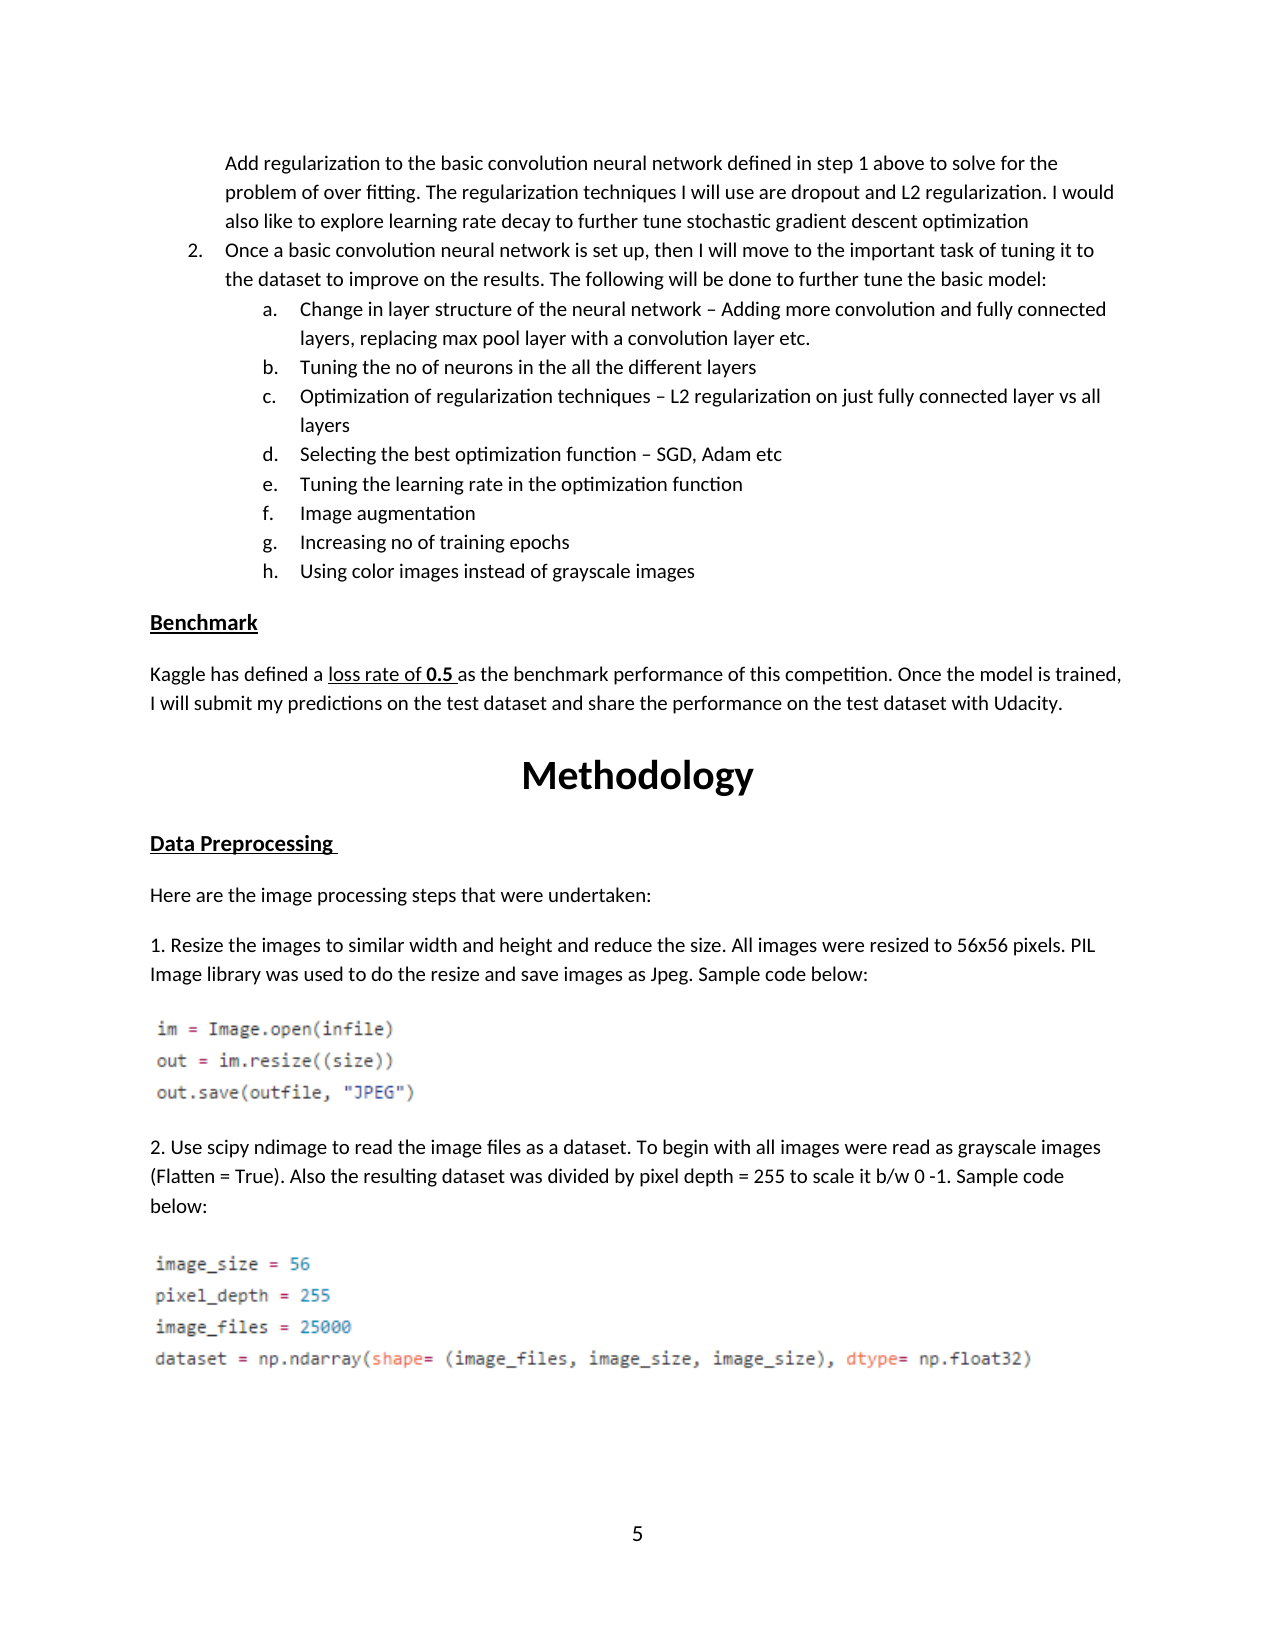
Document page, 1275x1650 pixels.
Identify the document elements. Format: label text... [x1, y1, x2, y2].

list Change in layer structure of the neural network – Adding more convolution and fully connected layers, replacing max pool layer with a convolution layer etc. [262, 296, 1125, 350]
text 1. Resize the images to similar width and height and reduce the size. All images were resized to 56x56 pixels. PIL Image library was used to do the resize and save images as Jpeg. Sample code below: [150, 932, 1125, 986]
picture [150, 1011, 429, 1110]
text Data Preprocessing [150, 829, 1125, 857]
list Optimization of regularization techniques – L2 regularization on just fully connected layer vs all layers [262, 383, 1125, 438]
text Here are the image processing steps that were undertaken: [150, 882, 1125, 907]
list Tuning the no of neurons in the all the different layers [262, 354, 1125, 379]
picture [150, 1242, 1057, 1376]
list Using color images instead of grayscale images [262, 558, 1125, 584]
list Increasing no of training epochs [262, 529, 1125, 554]
text Methodology [150, 749, 1125, 800]
list Selecting the best optimization function – SGD, Adam etc [262, 442, 1125, 467]
list Tuning the learning rate in the optimization function [262, 471, 1125, 496]
list Image augmentation [262, 500, 1125, 525]
text Kaggle has defined a loss rate of 0.5 as the benchmark performance of this competition. Once the model is trained, I will submit my predictions on the test dataset and share the performance on the test dataset with Udacity. [150, 661, 1125, 716]
text Benchmark [150, 608, 1125, 636]
text 2. Use scipy ndimage to read the image files as a dataset. To begin with all images were read as grayscale images (Flatten = True). Also the resulting dataset was divided by pixel depth = 255 to scale it b/w 0 -1. Sample code below: [150, 1134, 1125, 1218]
list Once a basic convolution neural network is set up, then I will move to the important task of tuning it to the dataset to improve on the results. The following will be done to further tune the basic model: [187, 237, 1125, 292]
list Add regularization to the basic convolution neural network defined in step 1 above to solve for the problem of over fitting. The regularization techniques I will use are dropout and L2 regularization. I would also like to explore learning rate decay to further tune stochastic gradient descent optimization [225, 150, 1125, 234]
